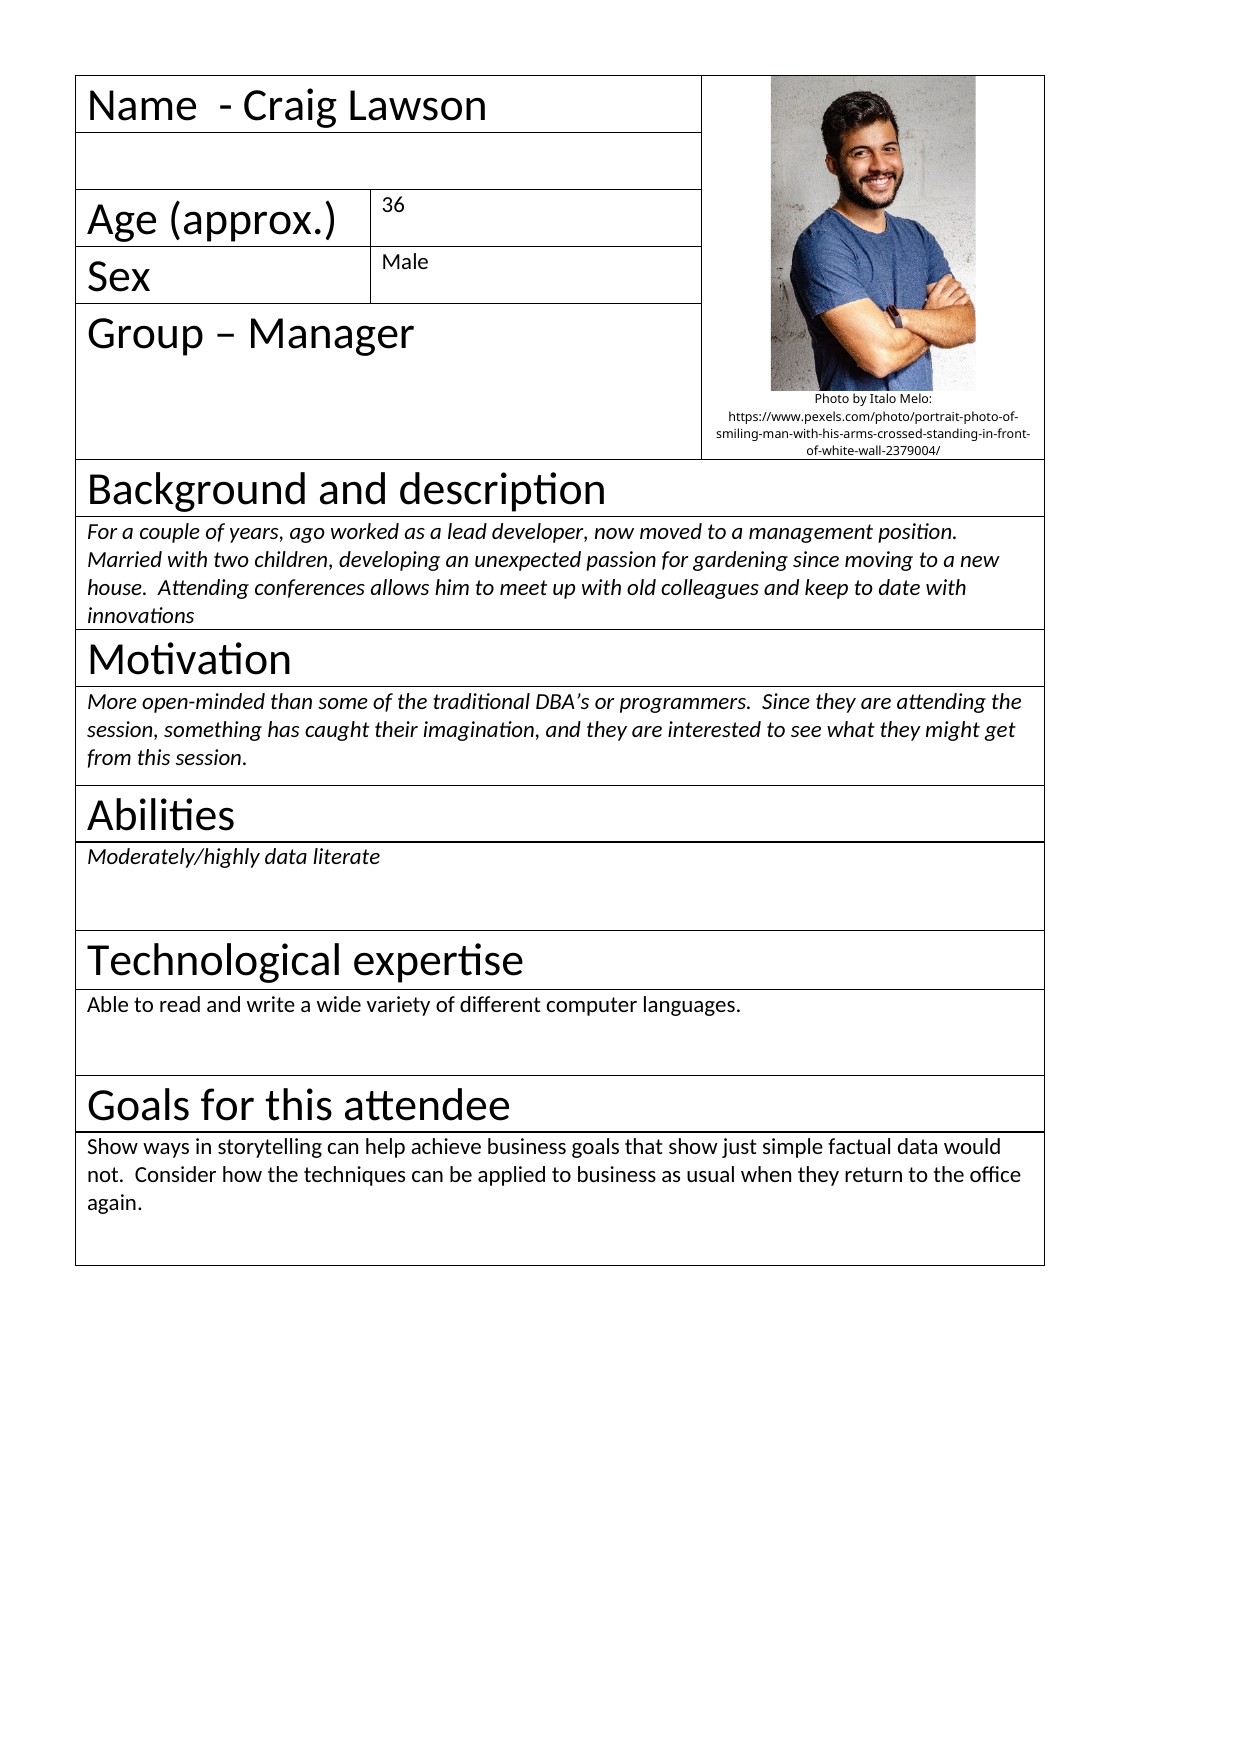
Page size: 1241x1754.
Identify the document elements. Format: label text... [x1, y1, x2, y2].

table_header Photo by Italo Melo: https://www.pexels.com/photo/portrait-photo-of-smiling-man-with-his-arms-crossed-standing-in-front-of-white-wall-2379004/ [702, 76, 1044, 459]
table_cell 36 [371, 190, 701, 246]
table_cell Background and description [76, 460, 1044, 516]
table_cell Able to read and write a wide variety of different computer languages. [76, 990, 1044, 1074]
table_cell More open-minded than some of the traditional DBA’s or programmers. Since they are attending the session, something has caught their imagination, and they are interested to see what they might get from this session. [76, 687, 1044, 784]
picture [770, 76, 976, 391]
table_cell Technological expertise [76, 931, 1044, 989]
table_cell Age (approx.) [76, 190, 370, 246]
table_header Name - Craig Lawson [76, 76, 701, 132]
table_cell Abilities [76, 786, 1044, 841]
table_cell Male [371, 247, 701, 303]
table_cell For a couple of years, ago worked as a lead developer, now moved to a management position. Married with two children, developing an unexpected passion for gardening since moving to a new house. Attending conferences allows him to meet up with old colleagues and keep to date with innovations [76, 517, 1044, 629]
table_cell Group – Manager [76, 304, 701, 459]
table_cell Moderately/highly data literate [76, 843, 1044, 930]
table_cell Goals for this attendee [76, 1076, 1044, 1131]
table_cell Sex [76, 247, 370, 303]
table_cell Show ways in storytelling can help achieve business goals that show just simple factual data would not. Consider how the techniques can be applied to business as usual when they return to the office again. [76, 1133, 1044, 1264]
table_cell Motivation [76, 630, 1044, 686]
table_cell [76, 133, 701, 189]
